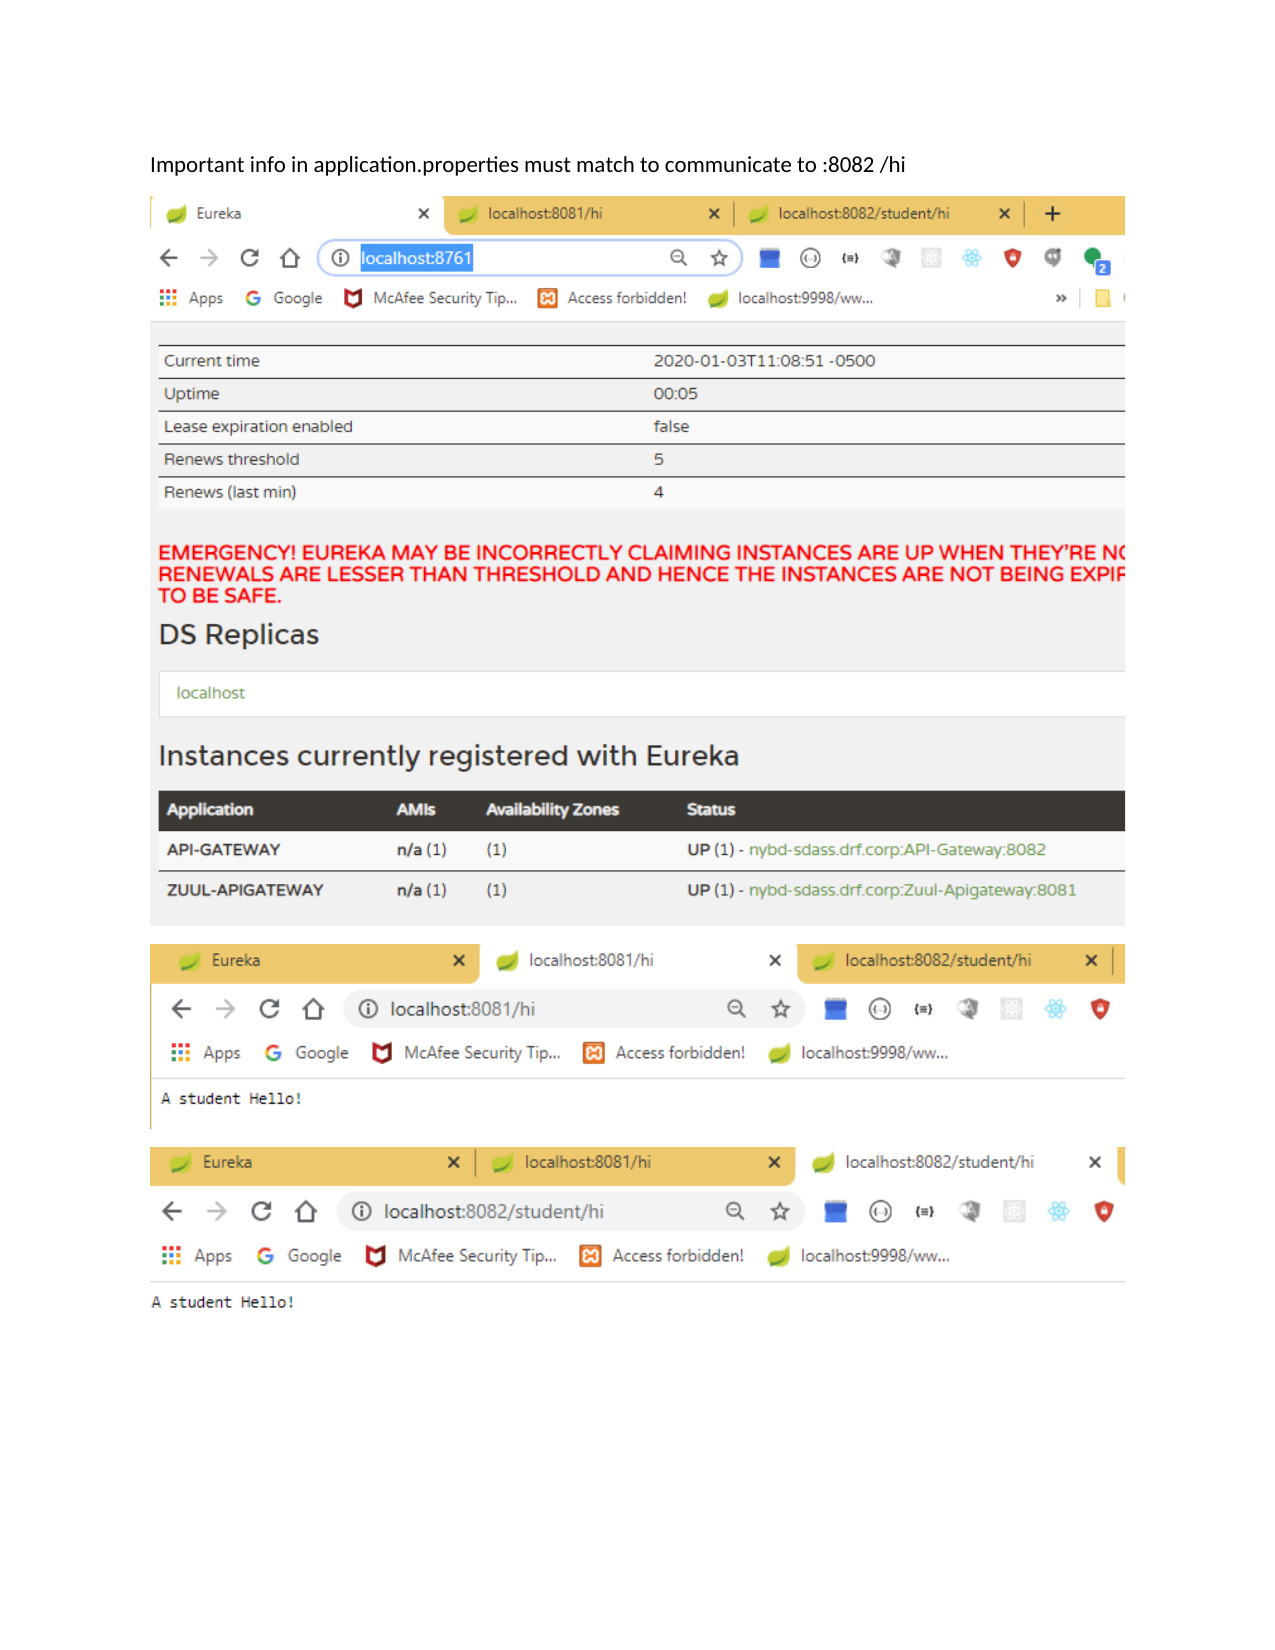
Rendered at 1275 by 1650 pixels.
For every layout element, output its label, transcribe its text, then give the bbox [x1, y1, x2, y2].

picture [150, 196, 1125, 926]
text Important info in application.properties must match to communicate to :8082 /hi [150, 150, 1125, 178]
picture [150, 1147, 1125, 1326]
picture [150, 944, 1125, 1129]
